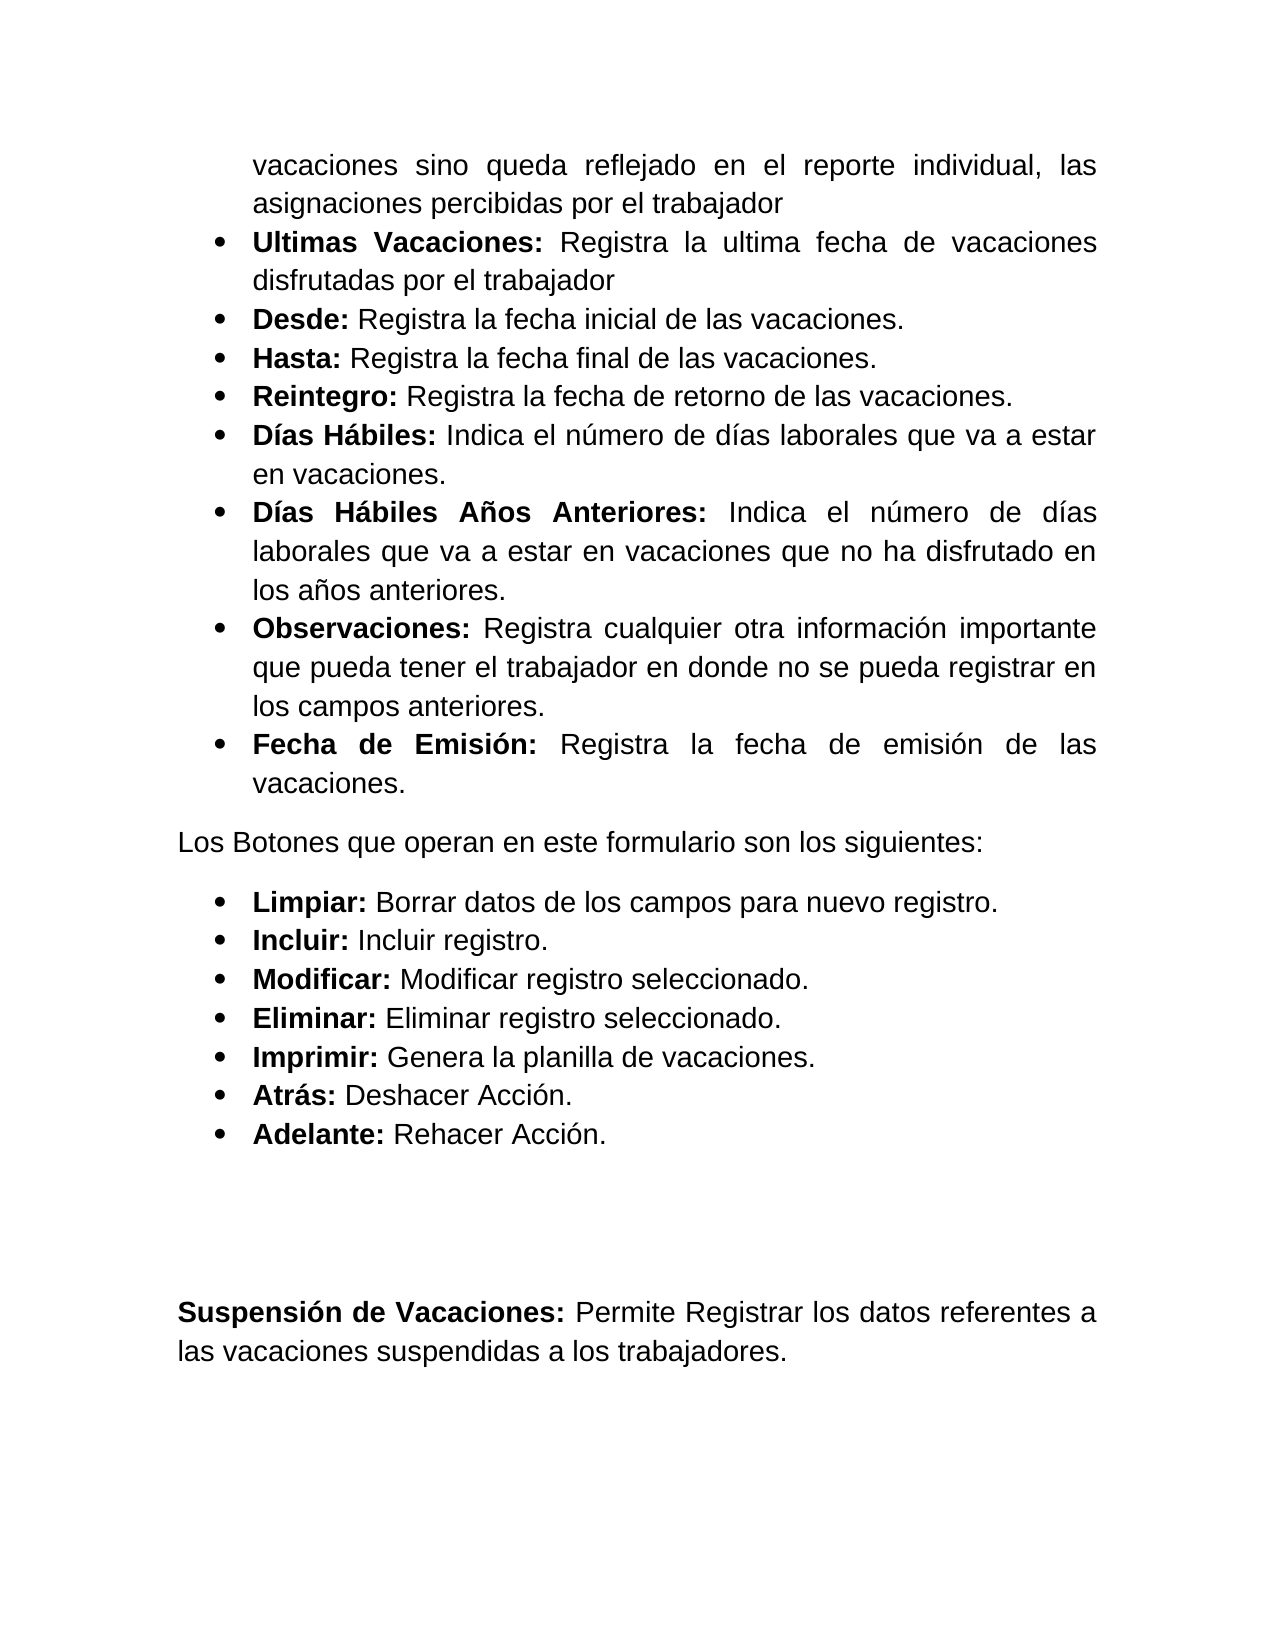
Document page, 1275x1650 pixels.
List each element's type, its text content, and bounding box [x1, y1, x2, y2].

list Hasta: Registra la fecha final de las vacaciones. [215, 341, 1098, 374]
list Incluir: Incluir registro. [215, 923, 1098, 957]
list Reintegro: Registra la fecha de retorno de las vacaciones. [215, 379, 1098, 413]
list Ultimas Vacaciones: Registra la ultima fecha de vacaciones disfrutadas por el trabajador [215, 225, 1098, 297]
list Limpiar: Borrar datos de los campos para nuevo registro. [215, 885, 1098, 918]
list Atrás: Deshacer Acción. [215, 1078, 1098, 1112]
list Adelante: Rehacer Acción. [215, 1117, 1098, 1151]
list Observaciones: Registra cualquier otra información importante que pueda tener el trabajador en donde no se pueda registrar en los campos anteriores. [215, 611, 1098, 722]
text Los Botones que operan en este formulario son los siguientes: [177, 825, 1098, 859]
list Días Hábiles Años Anteriores: Indica el número de días laborales que va a estar en vacaciones que no ha disfrutado en los años anteriores. [215, 496, 1098, 606]
list Imprimir: Genera la planilla de vacaciones. [215, 1040, 1098, 1073]
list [215, 148, 1098, 220]
list Desde: Registra la fecha inicial de las vacaciones. [215, 302, 1098, 336]
list Eliminar: Eliminar registro seleccionado. [215, 1001, 1098, 1035]
list Fecha de Emisión: Registra la fecha de emisión de las vacaciones. [215, 727, 1098, 799]
list Días Hábiles: Indica el número de días laborales que va a estar en vacaciones. [215, 418, 1098, 491]
list Modificar: Modificar registro seleccionado. [215, 962, 1098, 996]
text Suspensión de Vacaciones: Permite Registrar los datos referentes a las vacaciones suspendidas a los trabajadores. [177, 1296, 1098, 1368]
